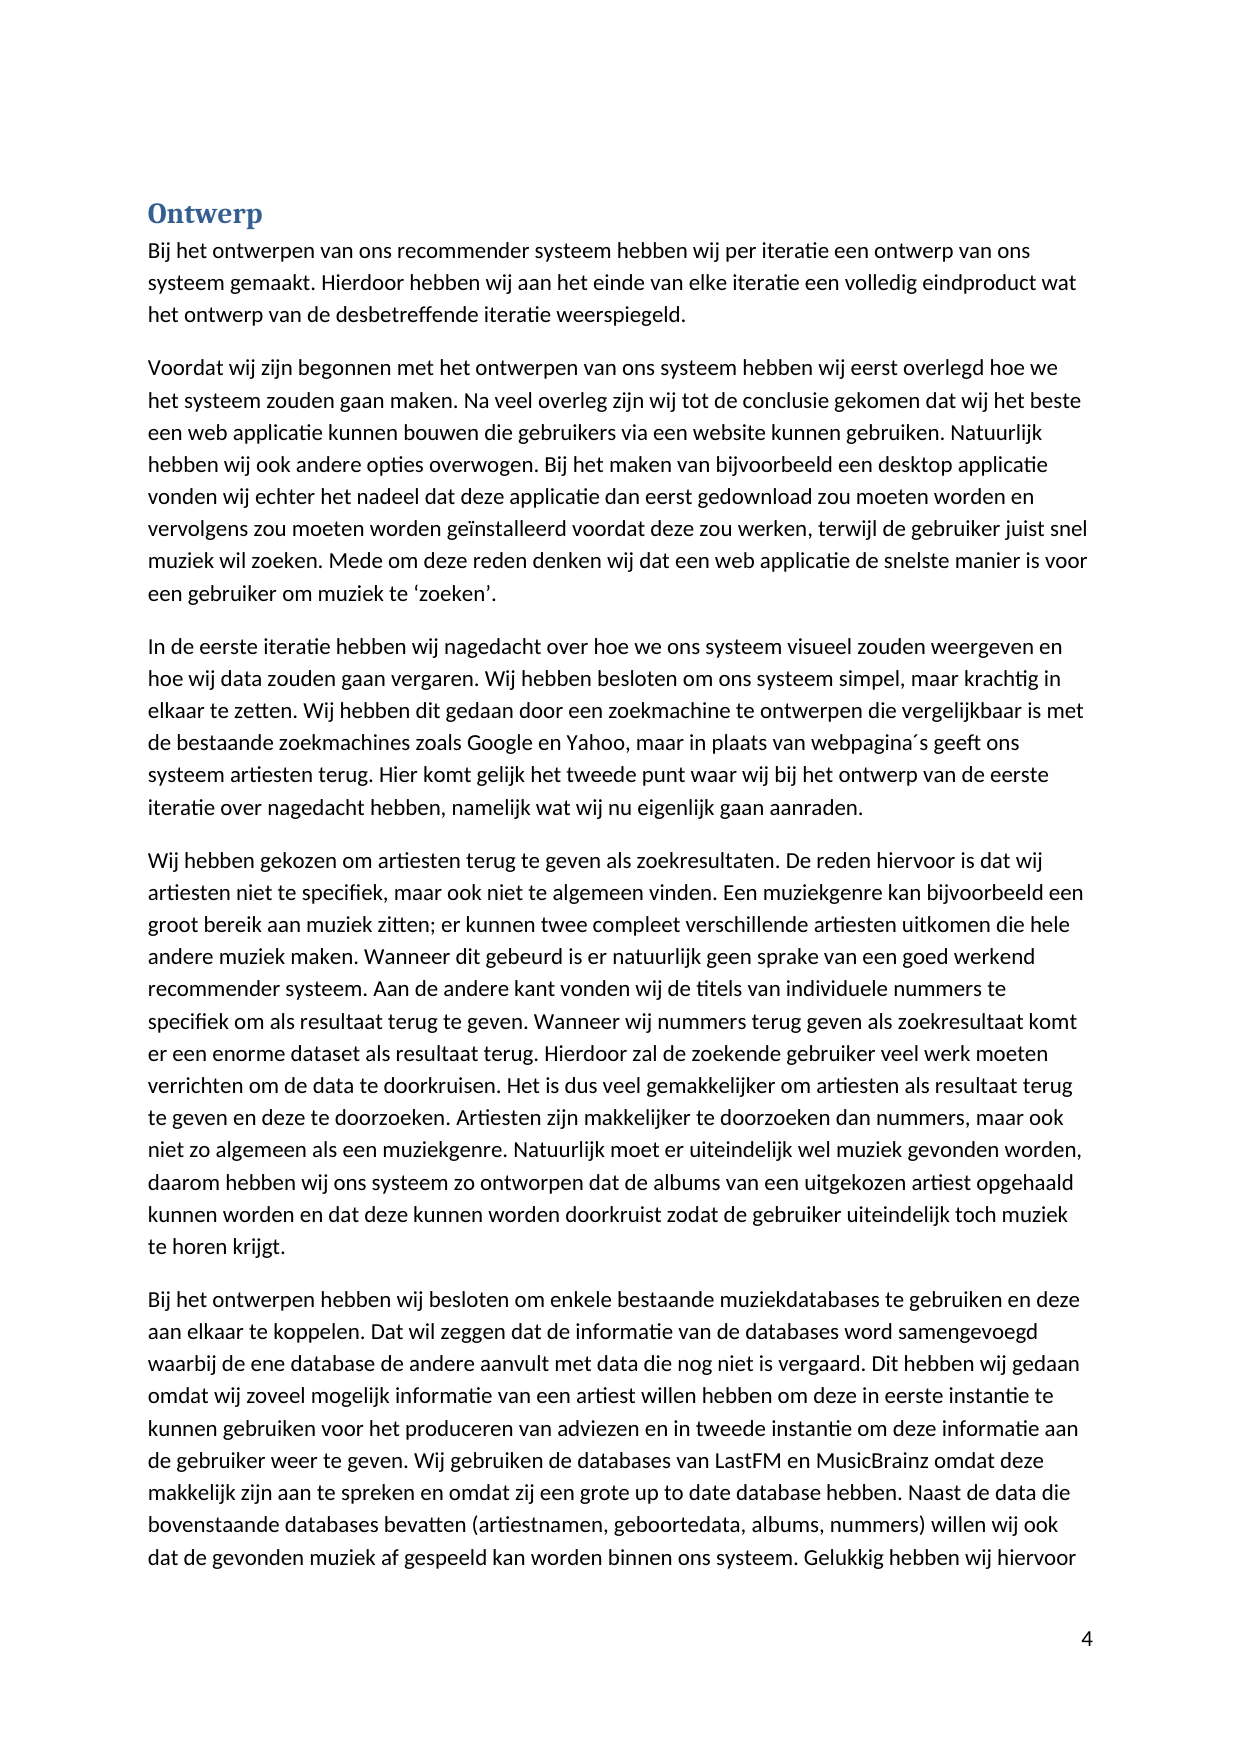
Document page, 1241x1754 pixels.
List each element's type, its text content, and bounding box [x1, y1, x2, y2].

text In de eerste iteratie hebben wij nagedacht over hoe we ons systeem visueel zouden weergeven en hoe wij data zouden gaan vergaren. Wij hebben besloten om ons systeem simpel, maar krachtig in elkaar te zetten. Wij hebben dit gedaan door een zoekmachine te ontwerpen die vergelijkbaar is met de bestaande zoekmachines zoals Google en Yahoo, maar in plaats van webpagina´s geeft ons systeem artiesten terug. Hier komt gelijk het tweede punt waar wij bij het ontwerp van de eerste iteratie over nagedacht hebben, namelijk wat wij nu eigenlijk gaan aanraden. [148, 632, 1093, 821]
text Wij hebben gekozen om artiesten terug te geven als zoekresultaten. De reden hiervoor is dat wij artiesten niet te specifiek, maar ook niet te algemeen vinden. Een muziekgenre kan bijvoorbeeld een groot bereik aan muziek zitten; er kunnen twee compleet verschillende artiesten uitkomen die hele andere muziek maken. Wanneer dit gebeurd is er natuurlijk geen sprake van een goed werkend recommender systeem. Aan de andere kant vonden wij de titels van individuele nummers te specifiek om als resultaat terug te geven. Wanneer wij nummers terug geven als zoekresultaat komt er een enorme dataset als resultaat terug. Hierdoor zal de zoekende gebruiker veel werk moeten verrichten om de data te doorkruisen. Het is dus veel gemakkelijker om artiesten als resultaat terug te geven en deze te doorzoeken. Artiesten zijn makkelijker te doorzoeken dan nummers, maar ook niet zo algemeen als een muziekgenre. Natuurlijk moet er uiteindelijk wel muziek gevonden worden, daarom hebben wij ons systeem zo ontworpen dat de albums van een uitgekozen artiest opgehaald kunnen worden en dat deze kunnen worden doorkruist zodat de gebruiker uiteindelijk toch muziek te horen krijgt. [148, 846, 1093, 1260]
subtitle Ontwerp [148, 198, 1093, 231]
text Voordat wij zijn begonnen met het ontwerpen van ons systeem hebben wij eerst overlegd hoe we het systeem zouden gaan maken. Na veel overleg zijn wij tot de conclusie gekomen dat wij het beste een web applicatie kunnen bouwen die gebruikers via een website kunnen gebruiken. Natuurlijk hebben wij ook andere opties overwogen. Bij het maken van bijvoorbeeld een desktop applicatie vonden wij echter het nadeel dat deze applicatie dan eerst gedownload zou moeten worden en vervolgens zou moeten worden geïnstalleerd voordat deze zou werken, terwijl de gebruiker juist snel muziek wil zoeken. Mede om deze reden denken wij dat een web applicatie de snelste manier is voor een gebruiker om muziek te ‘zoeken’. [148, 353, 1093, 607]
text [148, 1285, 1093, 1571]
text Bij het ontwerpen van ons recommender systeem hebben wij per iteratie een ontwerp van ons systeem gemaakt. Hierdoor hebben wij aan het einde van elke iteratie een volledig eindproduct wat het ontwerp van de desbetreffende iteratie weerspiegeld. [148, 236, 1093, 328]
